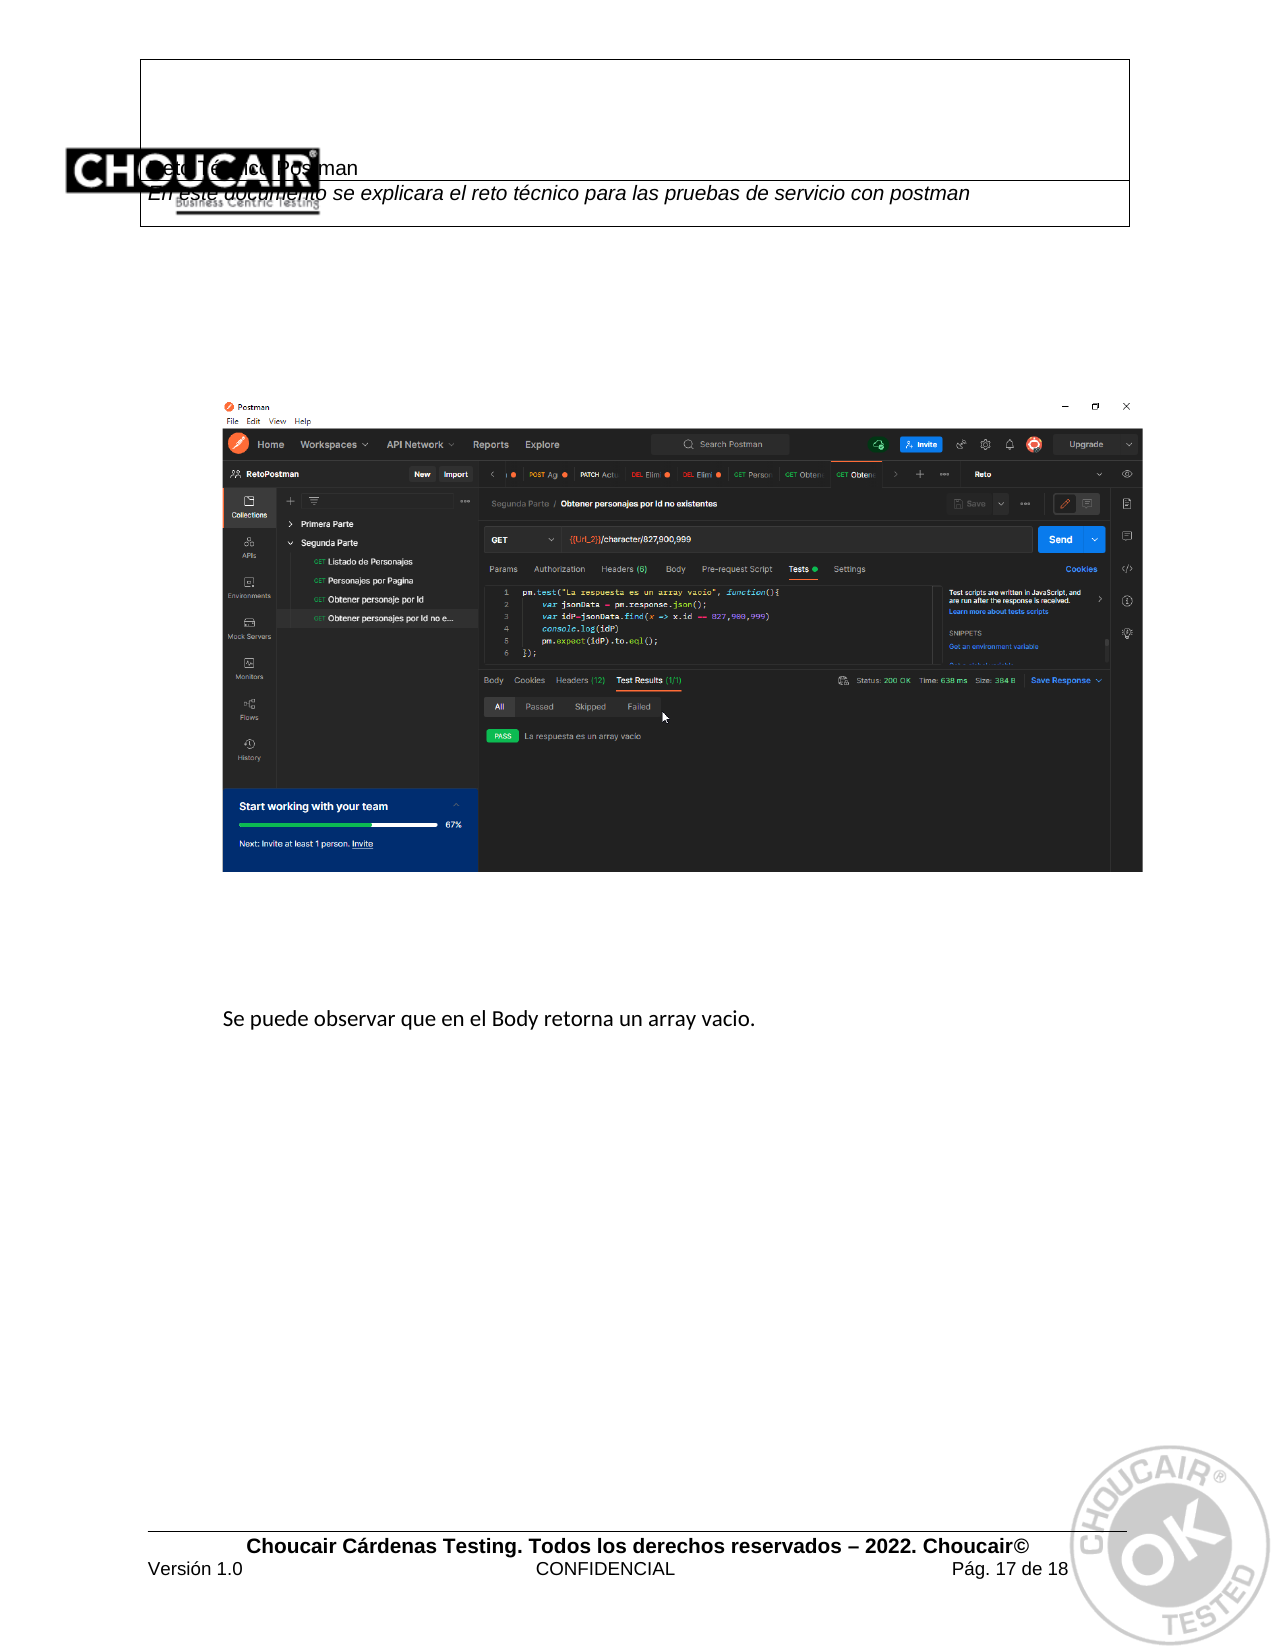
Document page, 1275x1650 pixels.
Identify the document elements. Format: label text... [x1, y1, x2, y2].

picture [141, 181, 327, 222]
picture [222, 399, 1143, 872]
list Se puede observar que en el Body retorna un array vacio. [223, 1004, 1127, 1032]
picture [141, 142, 327, 180]
picture [1064, 1439, 1275, 1650]
picture [60, 142, 140, 222]
